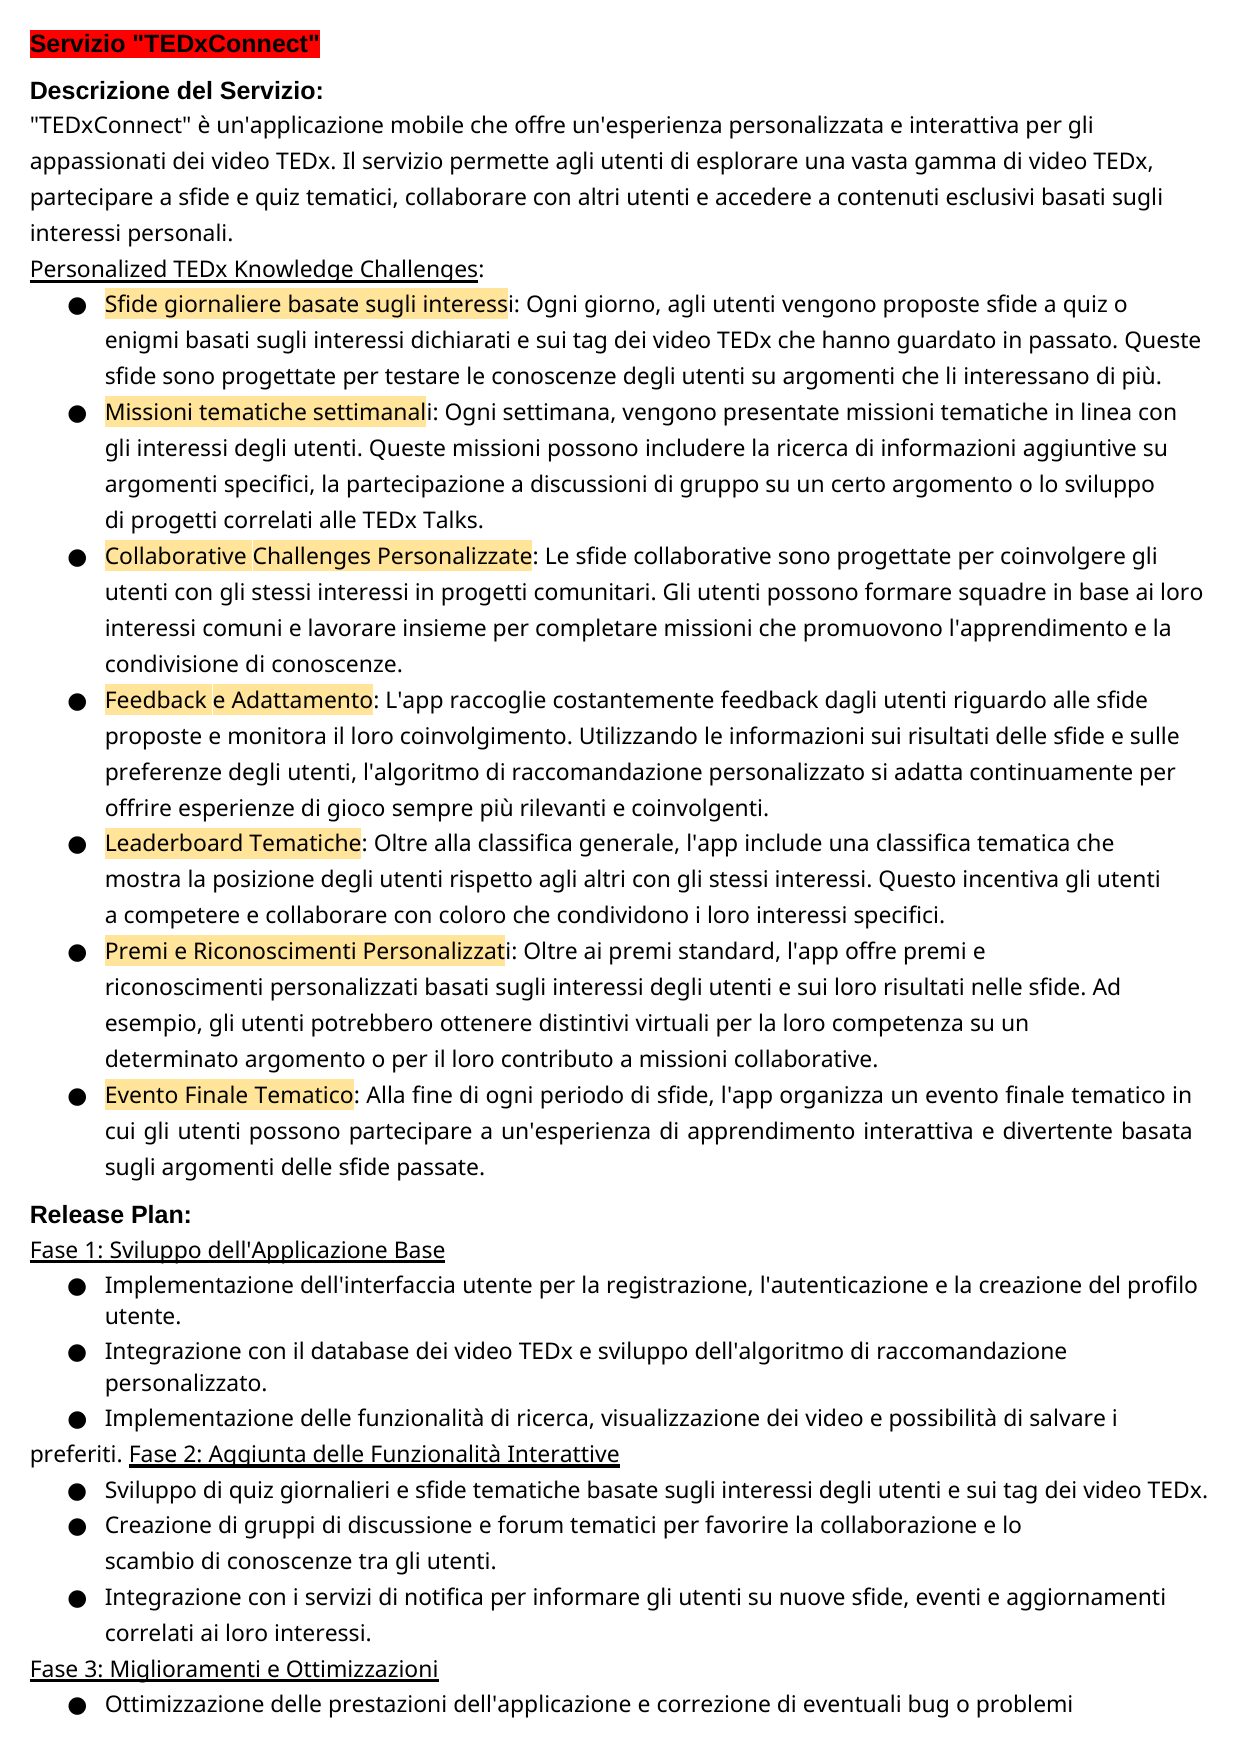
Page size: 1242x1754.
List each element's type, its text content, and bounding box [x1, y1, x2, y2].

subtitle Release Plan: [29, 1201, 1221, 1229]
list Premi e Riconoscimenti Personalizzati: Oltre ai premi standard, l'app offre premi e riconoscimenti personalizzati basati sugli interessi degli utenti e sui loro risultati nelle sfide. Ad esempio, gli utenti potrebbero ottenere distintivi virtuali per la loro competenza su un determinato argomento o per il loro contributo a missioni collaborative. [67, 935, 1131, 1074]
list Integrazione con il database dei video TEDx e sviluppo dell'algoritmo di raccomandazione personalizzato. [67, 1335, 1221, 1398]
list Feedback e Adattamento: L'app raccoglie costantemente feedback dagli utenti riguardo alle sfide proposte e monitora il loro coinvolgimento. Utilizzando le informazioni sui risultati delle sfide e sulle preferenze degli utenti, l'algoritmo di raccomandazione personalizzato si adatta continuamente per offrire esperienze di gioco sempre più rilevanti e coinvolgenti. [67, 684, 1201, 823]
list Implementazione dell'interfaccia utente per la registrazione, l'autenticazione e la creazione del profilo utente. [67, 1269, 1221, 1331]
text Personalized TEDx Knowledge Challenges: [29, 253, 1221, 284]
list Sviluppo di quiz giornalieri e sfide tematiche basate sugli interessi degli utenti e sui tag dei video TEDx. [67, 1474, 1221, 1505]
text Fase 3: Miglioramenti e Ottimizzazioni [29, 1653, 1221, 1684]
list Creazione di gruppi di discussione e forum tematici per favorire la collaborazione e lo scambio di conoscenze tra gli utenti. [67, 1509, 1082, 1576]
subtitle Servizio "TEDxConnect" [29, 29, 1221, 58]
list Missioni tematiche settimanali: Ogni settimana, vengono presentate missioni tematiche in linea con gli interessi degli utenti. Queste missioni possono includere la ricerca di informazioni aggiuntive su argomenti specifici, la partecipazione a discussioni di gruppo su un certo argomento o lo sviluppo di progetti correlati alle TEDx Talks. [67, 396, 1178, 535]
text Fase 1: Sviluppo dell'Applicazione Base [29, 1234, 1221, 1265]
list Leaderboard Tematiche: Oltre alla classifica generale, l'app include una classifica tematica che mostra la posizione degli utenti rispetto agli altri con gli stessi interessi. Questo incentiva gli utenti a competere e collaborare con coloro che condividono i loro interessi specifici. [67, 827, 1164, 931]
list Sfide giornaliere basate sugli interessi: Ogni giorno, agli utenti vengono proposte sfide a quiz o enigmi basati sugli interessi dichiarati e sui tag dei video TEDx che hanno guardato in passato. Queste sfide sono progettate per testare le conoscenze degli utenti su argomenti che li interessano di più. [67, 288, 1205, 391]
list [67, 1688, 1166, 1719]
list Implementazione delle funzionalità di ricerca, visualizzazione dei video e possibilità di salvare i preferiti. Fase 2: Aggiunta delle Funzionalità Interattive [29, 1402, 1151, 1469]
list Collaborative Challenges Personalizzate: Le sfide collaborative sono progettate per coinvolgere gli utenti con gli stessi interessi in progetti comunitari. Gli utenti possono formare squadre in base ai loro interessi comuni e lavorare insieme per completare missioni che promuovono l'apprendimento e la condivisione di conoscenze. [67, 540, 1207, 679]
list Evento Finale Tematico: Alla fine di ogni periodo di sfide, l'app organizza un evento finale tematico in cui gli utenti possono partecipare a un'esperienza di apprendimento interattiva e divertente basata sugli argomenti delle sfide passate. [67, 1079, 1194, 1182]
text Descrizione del Servizio: [29, 76, 1221, 105]
list Integrazione con i servizi di notifica per informare gli utenti su nuove sfide, eventi e aggiornamenti correlati ai loro interessi. [67, 1581, 1204, 1648]
text "TEDxConnect" è un'applicazione mobile che offre un'esperienza personalizzata e interattiva per gli appassionati dei video TEDx. Il servizio permette agli utenti di esplorare una vasta gamma di video TEDx, partecipare a sfide e quiz tematici, collaborare con altri utenti e accedere a contenuti esclusivi basati sugli interessi personali. [29, 109, 1207, 248]
